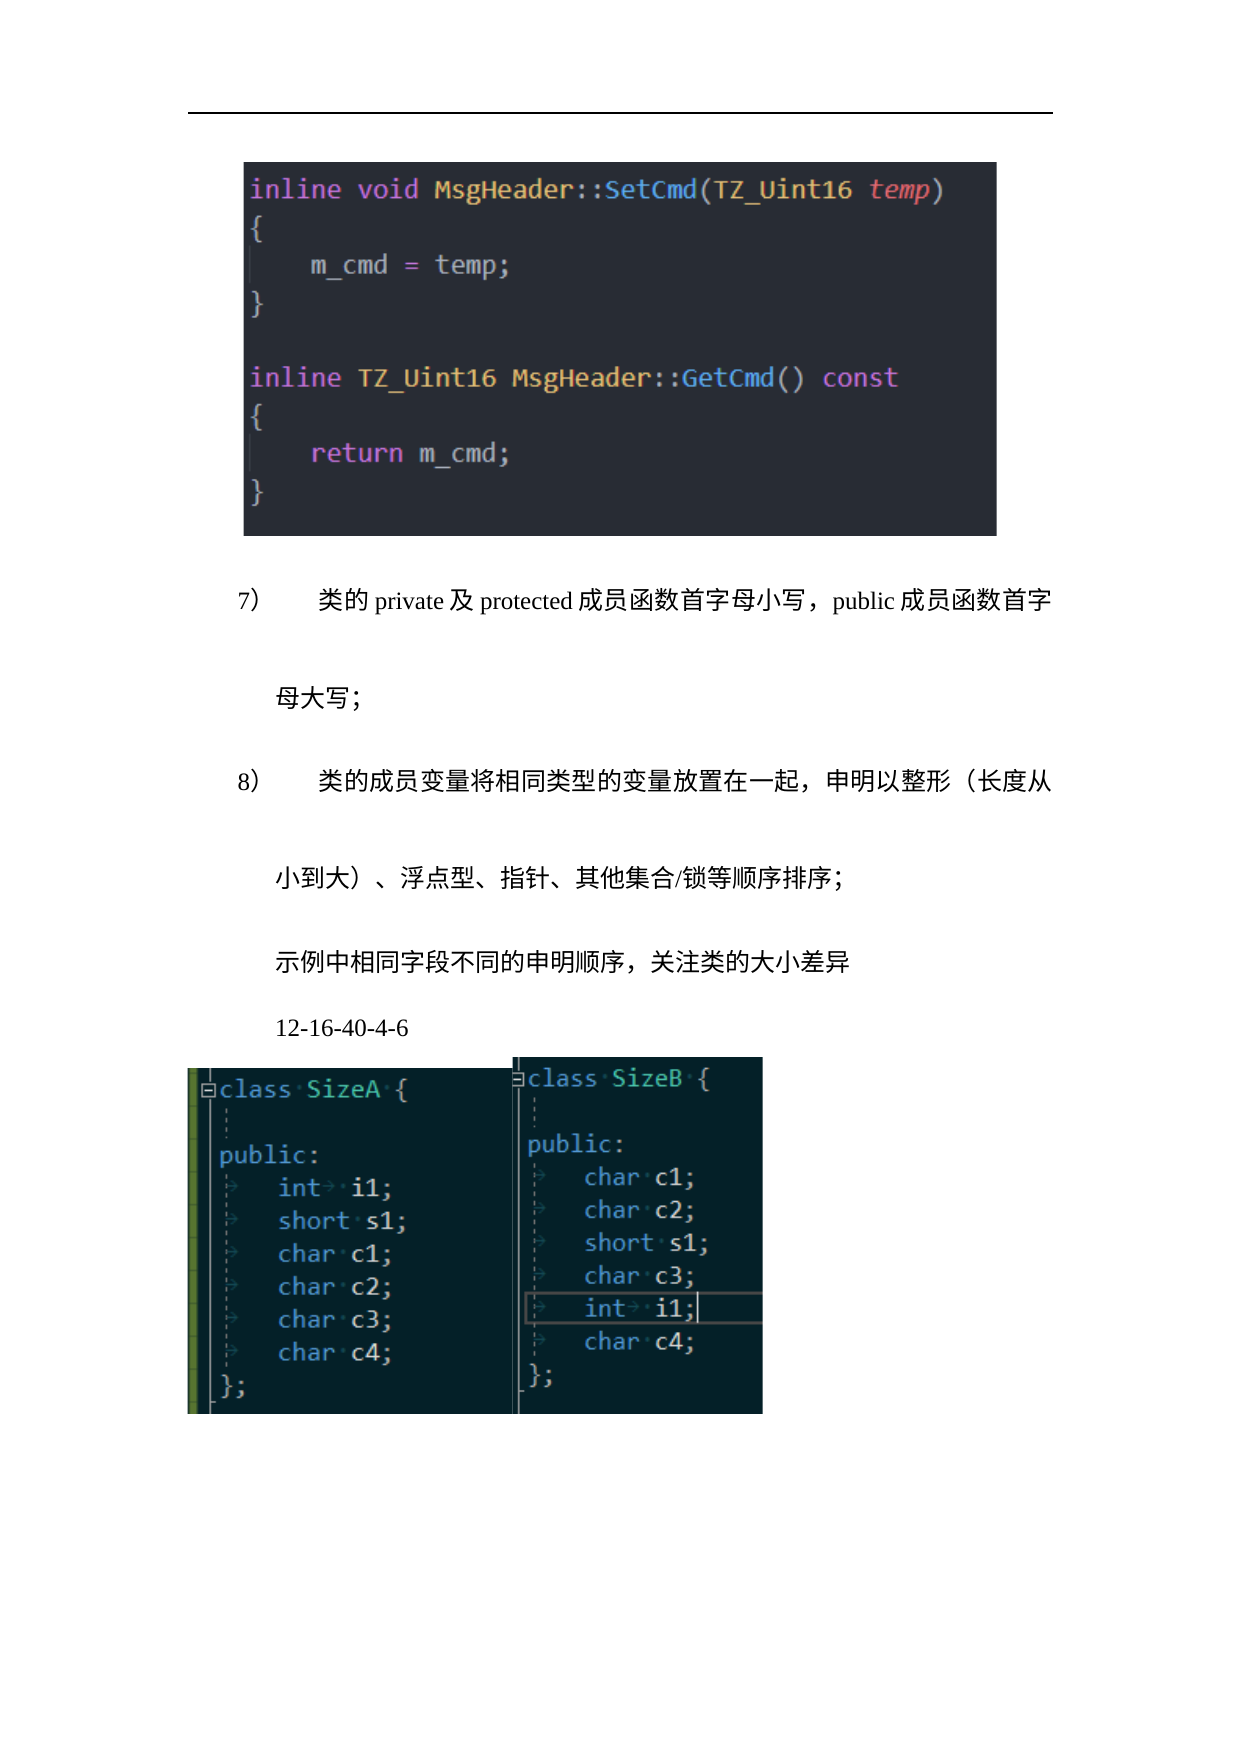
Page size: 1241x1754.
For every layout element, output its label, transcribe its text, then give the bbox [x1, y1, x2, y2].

list 类的成员变量将相同类型的变量放置在一起，申明以整形（长度从小到大）、浮点型、指针、其他集合/锁等顺序排序； [237, 747, 1053, 909]
picture [243, 162, 997, 536]
list 类的private及protected成员函数首字母小写，public成员函数首字母大写； [237, 566, 1053, 729]
list 12-16-40-4-6 [275, 1011, 1053, 1043]
list 示例中相同字段不同的申明顺序，关注类的大小差异 [275, 928, 1053, 993]
picture [187, 1057, 763, 1414]
